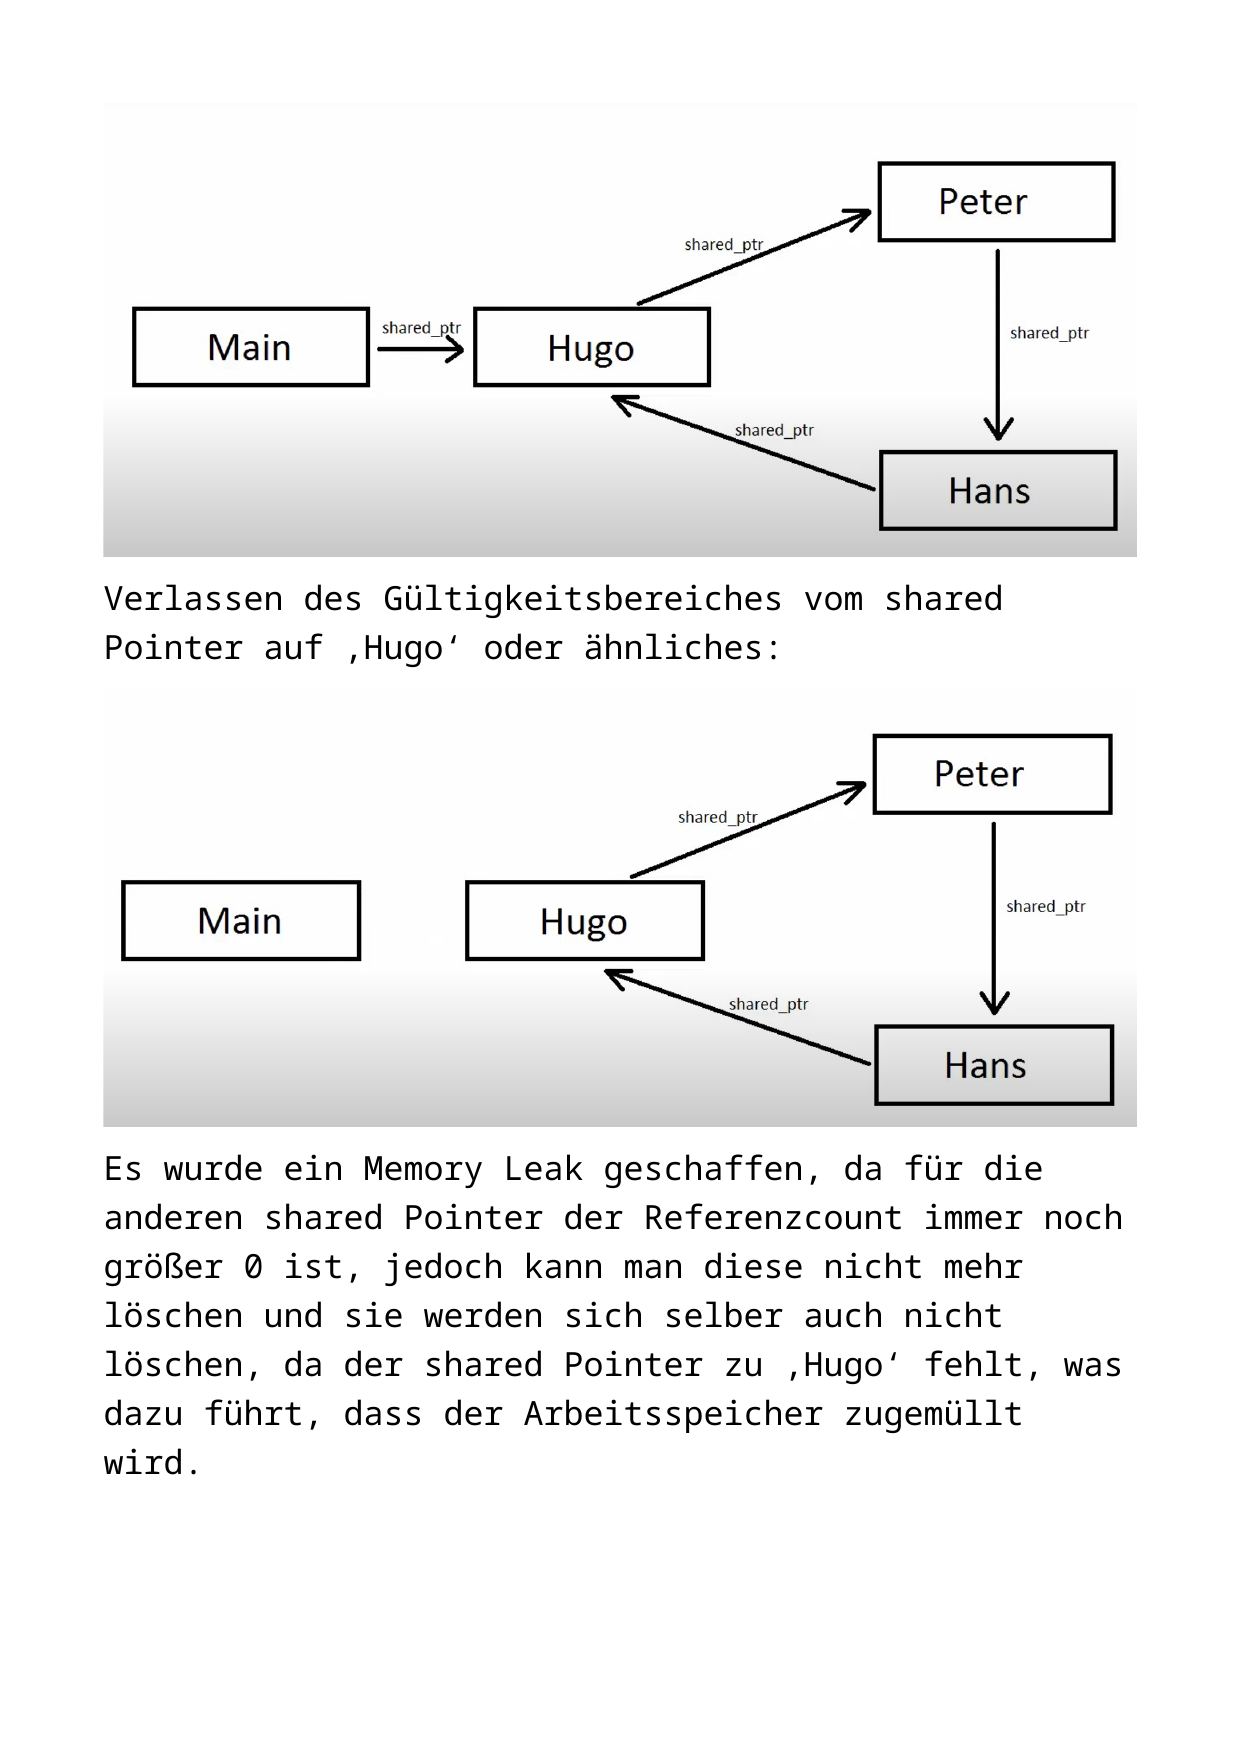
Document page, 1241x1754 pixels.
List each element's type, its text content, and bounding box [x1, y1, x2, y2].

text Verlassen des Gültigkeitsbereiches vom shared Pointer auf ‚Hugo‘ oder ähnliches: [103, 575, 1137, 669]
text Es wurde ein Memory Leak geschaffen, da für die anderen shared Pointer der Referenzcount immer noch größer 0 ist, jedoch kann man diese nicht mehr löschen und sie werden sich selber auch nicht löschen, da der shared Pointer zu ‚Hugo‘ fehlt, was dazu führt, dass der Arbeitsspeicher zugemüllt wird. [103, 1145, 1137, 1484]
picture [103, 689, 1137, 1127]
picture [103, 103, 1137, 557]
